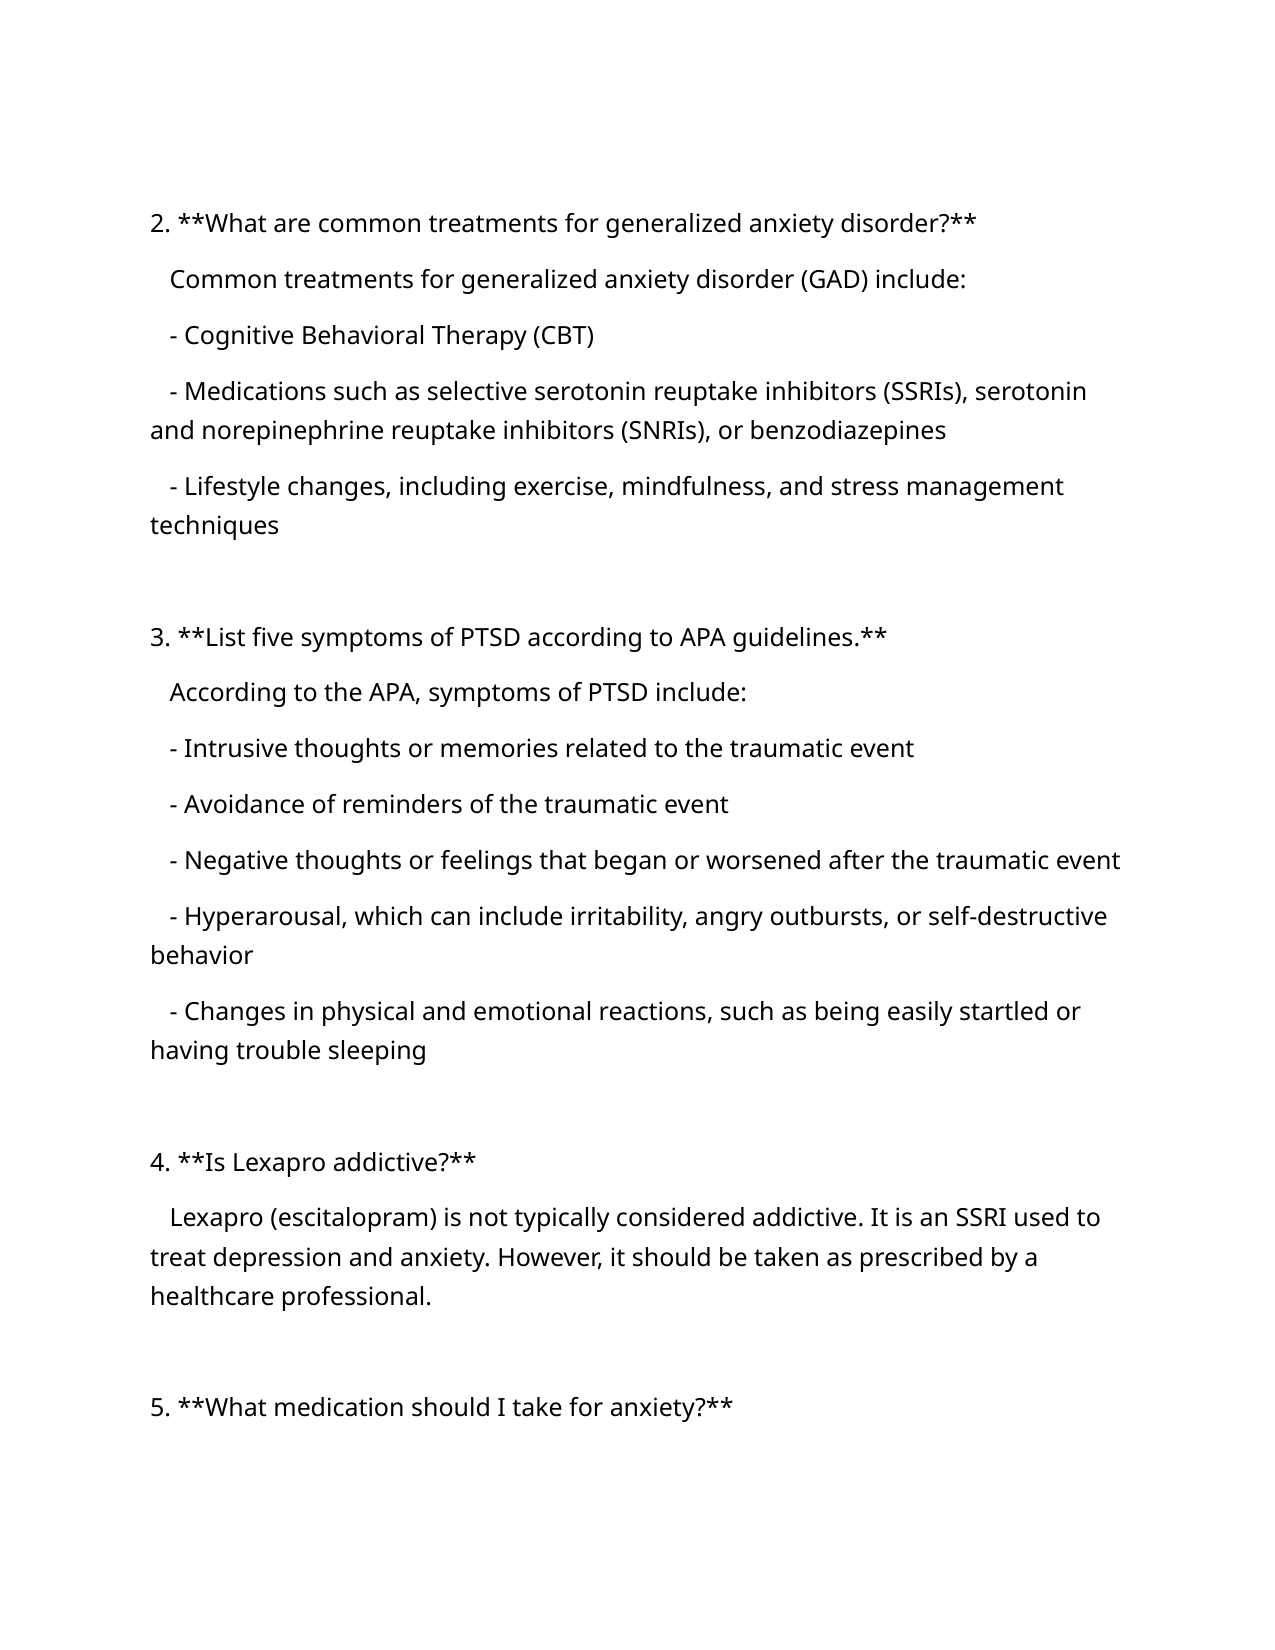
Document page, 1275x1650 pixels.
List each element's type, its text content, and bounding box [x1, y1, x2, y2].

text According to the APA, symptoms of PTSD include: [150, 675, 1125, 709]
text - Avoidance of reminders of the traumatic event [150, 787, 1125, 821]
text 2. **What are common treatments for generalized anxiety disorder?** [150, 206, 1125, 240]
text Common treatments for generalized anxiety disorder (GAD) include: [150, 262, 1125, 296]
text - Changes in physical and emotional reactions, such as being easily startled or having trouble sleeping [150, 993, 1125, 1067]
text - Hyperarousal, which can include irritability, angry outbursts, or self-destructive behavior [150, 898, 1125, 972]
text 4. **Is Lexapro addictive?** [150, 1144, 1125, 1178]
text - Cognitive Behavioral Therapy (CBT) [150, 317, 1125, 352]
text - Lifestyle changes, including exercise, mindfulness, and stress management techniques [150, 468, 1125, 542]
text Lexapro (escitalopram) is not typically considered addictive. It is an SSRI used to treat depression and anxiety. However, it should be taken as prescribed by a healthcare professional. [150, 1200, 1125, 1312]
text - Intrusive thoughts or memories related to the traumatic event [150, 731, 1125, 765]
text - Medications such as selective serotonin reuptake inhibitors (SSRIs), serotonin and norepinephrine reuptake inhibitors (SNRIs), or benzodiazepines [150, 373, 1125, 447]
text 3. **List five symptoms of PTSD according to APA guidelines.** [150, 619, 1125, 653]
text 5. **What medication should I take for anxiety?** [150, 1390, 1125, 1424]
text - Negative thoughts or feelings that began or worsened after the traumatic event [150, 842, 1125, 877]
